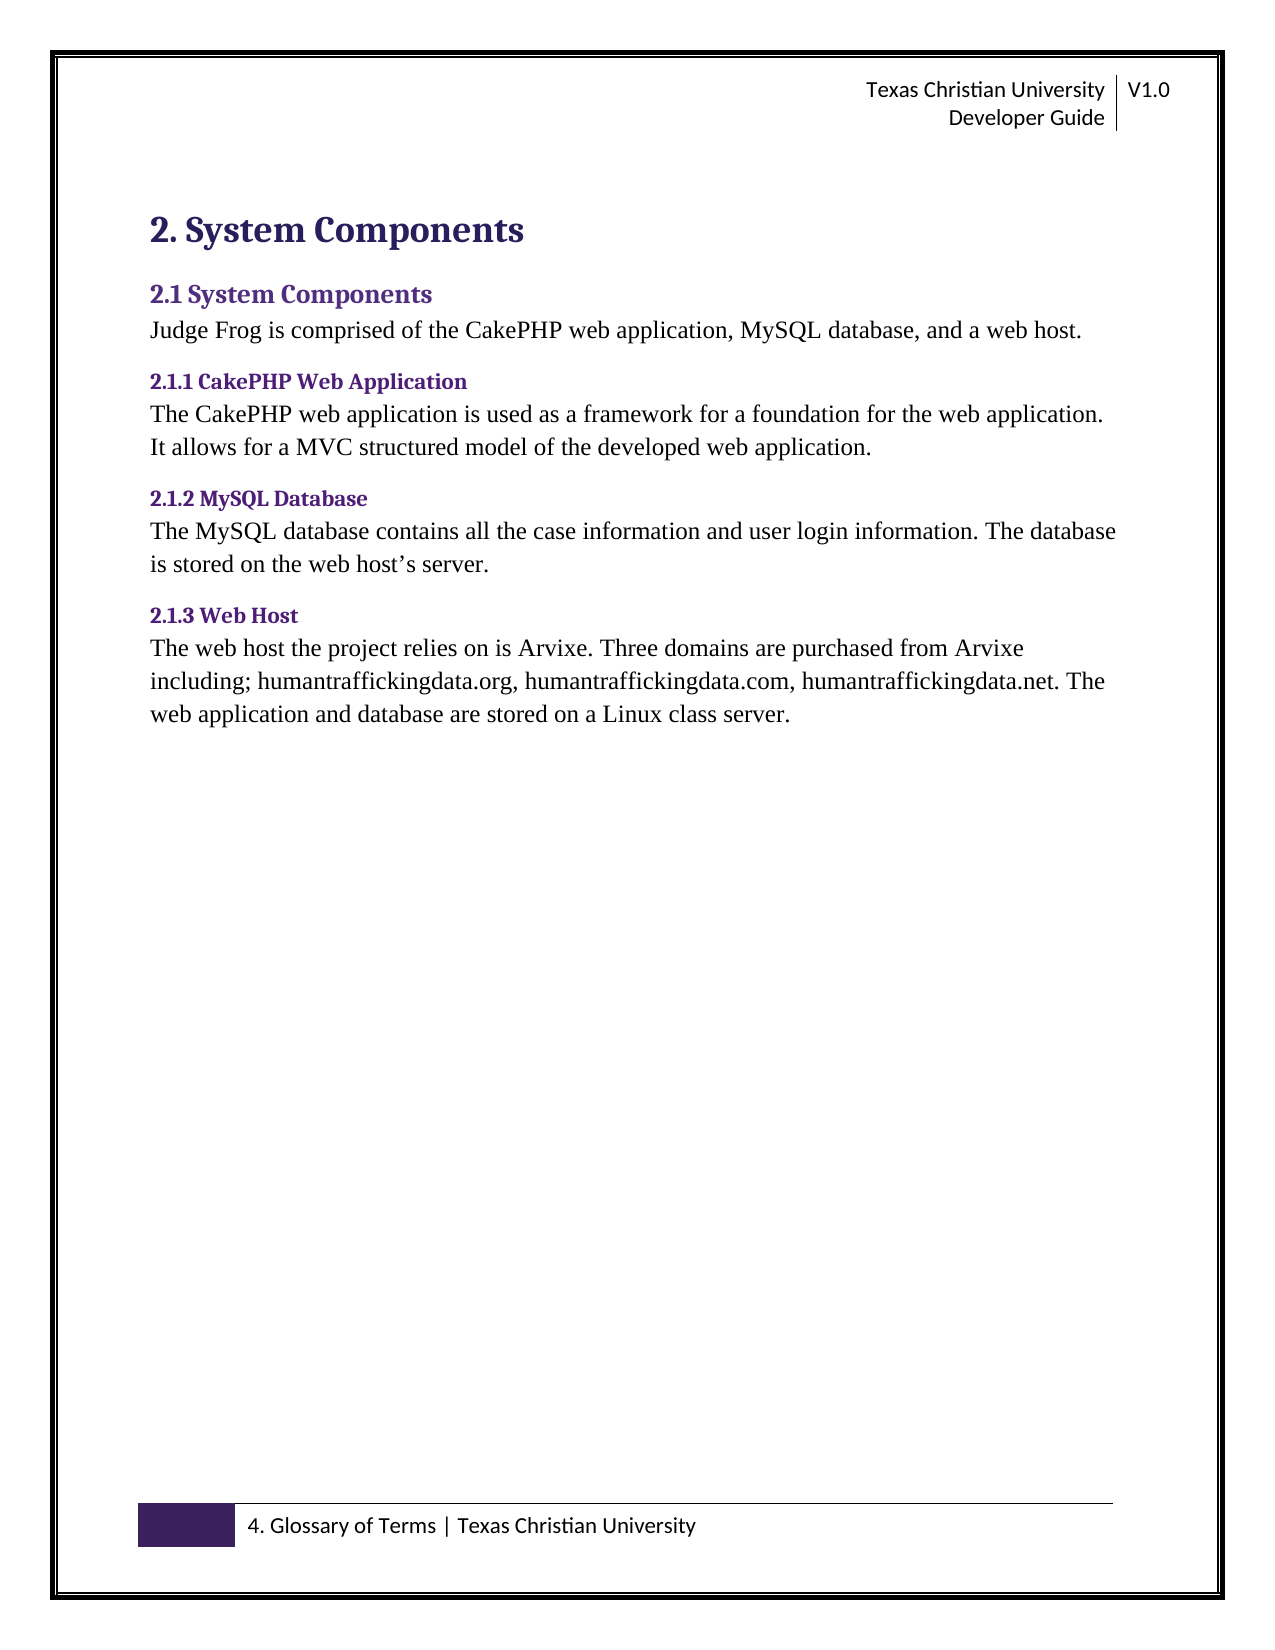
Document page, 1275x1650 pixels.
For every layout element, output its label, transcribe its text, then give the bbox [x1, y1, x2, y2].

text 2.1.1 CakePHP Web Application [150, 369, 1125, 395]
text Judge Frog is comprised of the CakePHP web application, MySQL database, and a web host. [150, 315, 1125, 344]
subtitle 2.1 System Components [150, 279, 1125, 311]
subtitle 2.1.2 MySQL Database [150, 486, 1125, 512]
text The MySQL database contains all the case information and user login information. The database is stored on the web host’s server. [150, 516, 1125, 578]
subtitle 2.1.3 Web Host [150, 603, 1125, 629]
text The CakePHP web application is used as a framework for a foundation for the web application. It allows for a MVC structured model of the developed web application. [150, 399, 1125, 461]
text The web host the project relies on is Arvixe. Three domains are purchased from Arvixe including; humantraffickingdata.org, humantraffickingdata.com, humantraffickingdata.net. The web application and database are stored on a Linux class server. [150, 633, 1125, 728]
subtitle 2. System Components [150, 209, 1125, 252]
